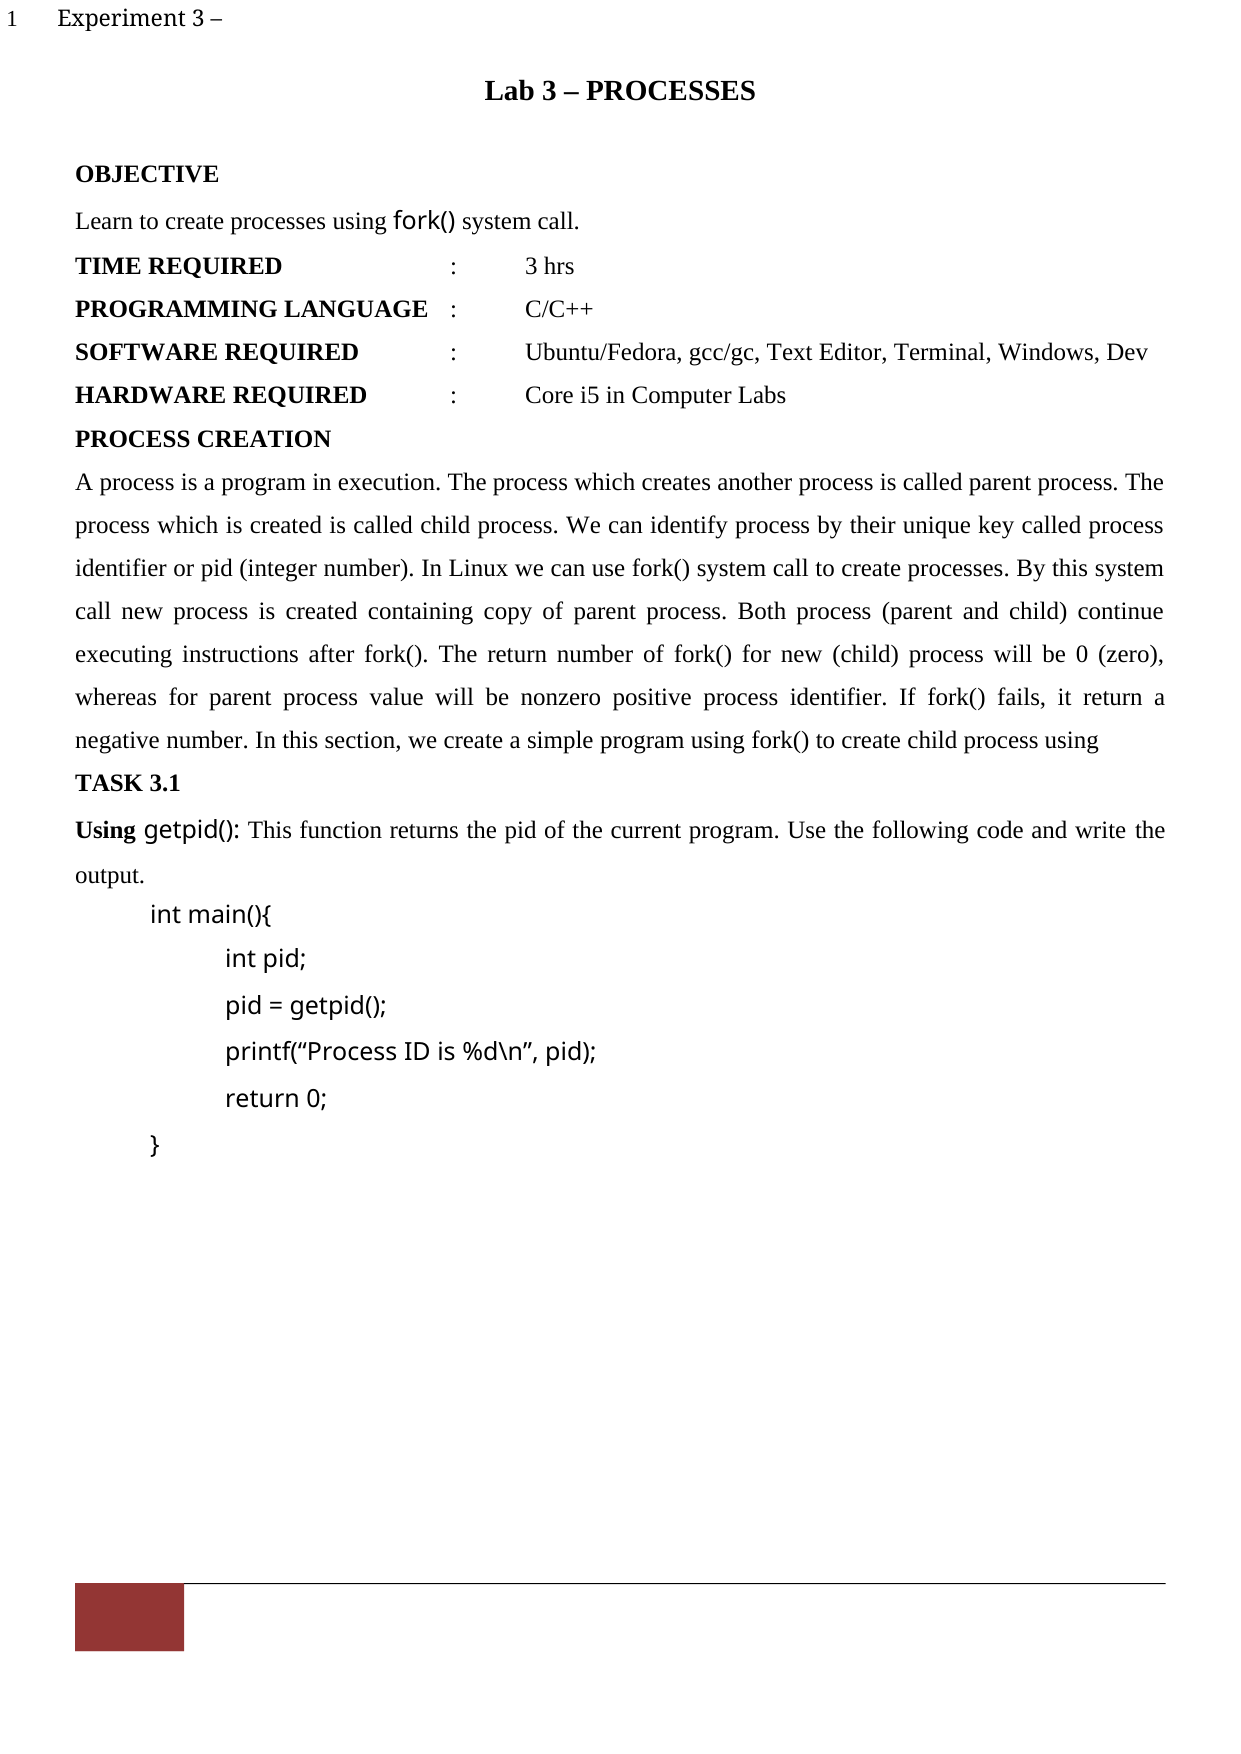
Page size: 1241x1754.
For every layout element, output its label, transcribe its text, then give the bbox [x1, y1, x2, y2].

subtitle Lab 3 – PROCESSES [300, 73, 941, 107]
text return 0; [225, 1081, 1184, 1114]
text Learn to create processes using fork() system call. TIME REQUIRED : 3 hrs PROGRAMMING LANGUAGE : C/C++ [75, 203, 609, 323]
text } [150, 1127, 1184, 1161]
text SOFTWARE REQUIRED : Ubuntu/Fedora, gcc/gc, Text Editor, Terminal, Windows, Dev [75, 337, 1184, 366]
text Using getpid(): This function returns the pid of the current program. Use the following code and write the output. [75, 812, 1165, 889]
text printf(“Process ID is %d\n”, pid); [225, 1034, 1184, 1068]
text pid = getpid(); [225, 987, 1184, 1021]
text A process is a program in execution. The process which creates another process is called parent process. The process which is created is called child process. We can identify process by their unique key called process identifier or pid (integer number). In Linux we can use fork() system call to create processes. By this system call new process is created containing copy of parent process. Both process (parent and child) continue executing instructions after fork(). The return number of fork() for new (child) process will be 0 (zero), whereas for parent process value will be nonzero positive process identifier. If fork() fails, it return a negative number. In this section, we create a simple program using fork() to create child process using [75, 467, 1166, 754]
text int main(){ [150, 904, 1184, 928]
text HARDWARE REQUIRED : Core i5 in Computer Labs [75, 381, 1184, 409]
subtitle TASK 3.1 [75, 769, 1184, 797]
subtitle PROCESS CREATION [75, 424, 1184, 452]
text int pid; [225, 941, 1184, 975]
subtitle OBJECTIVE [75, 159, 1184, 188]
